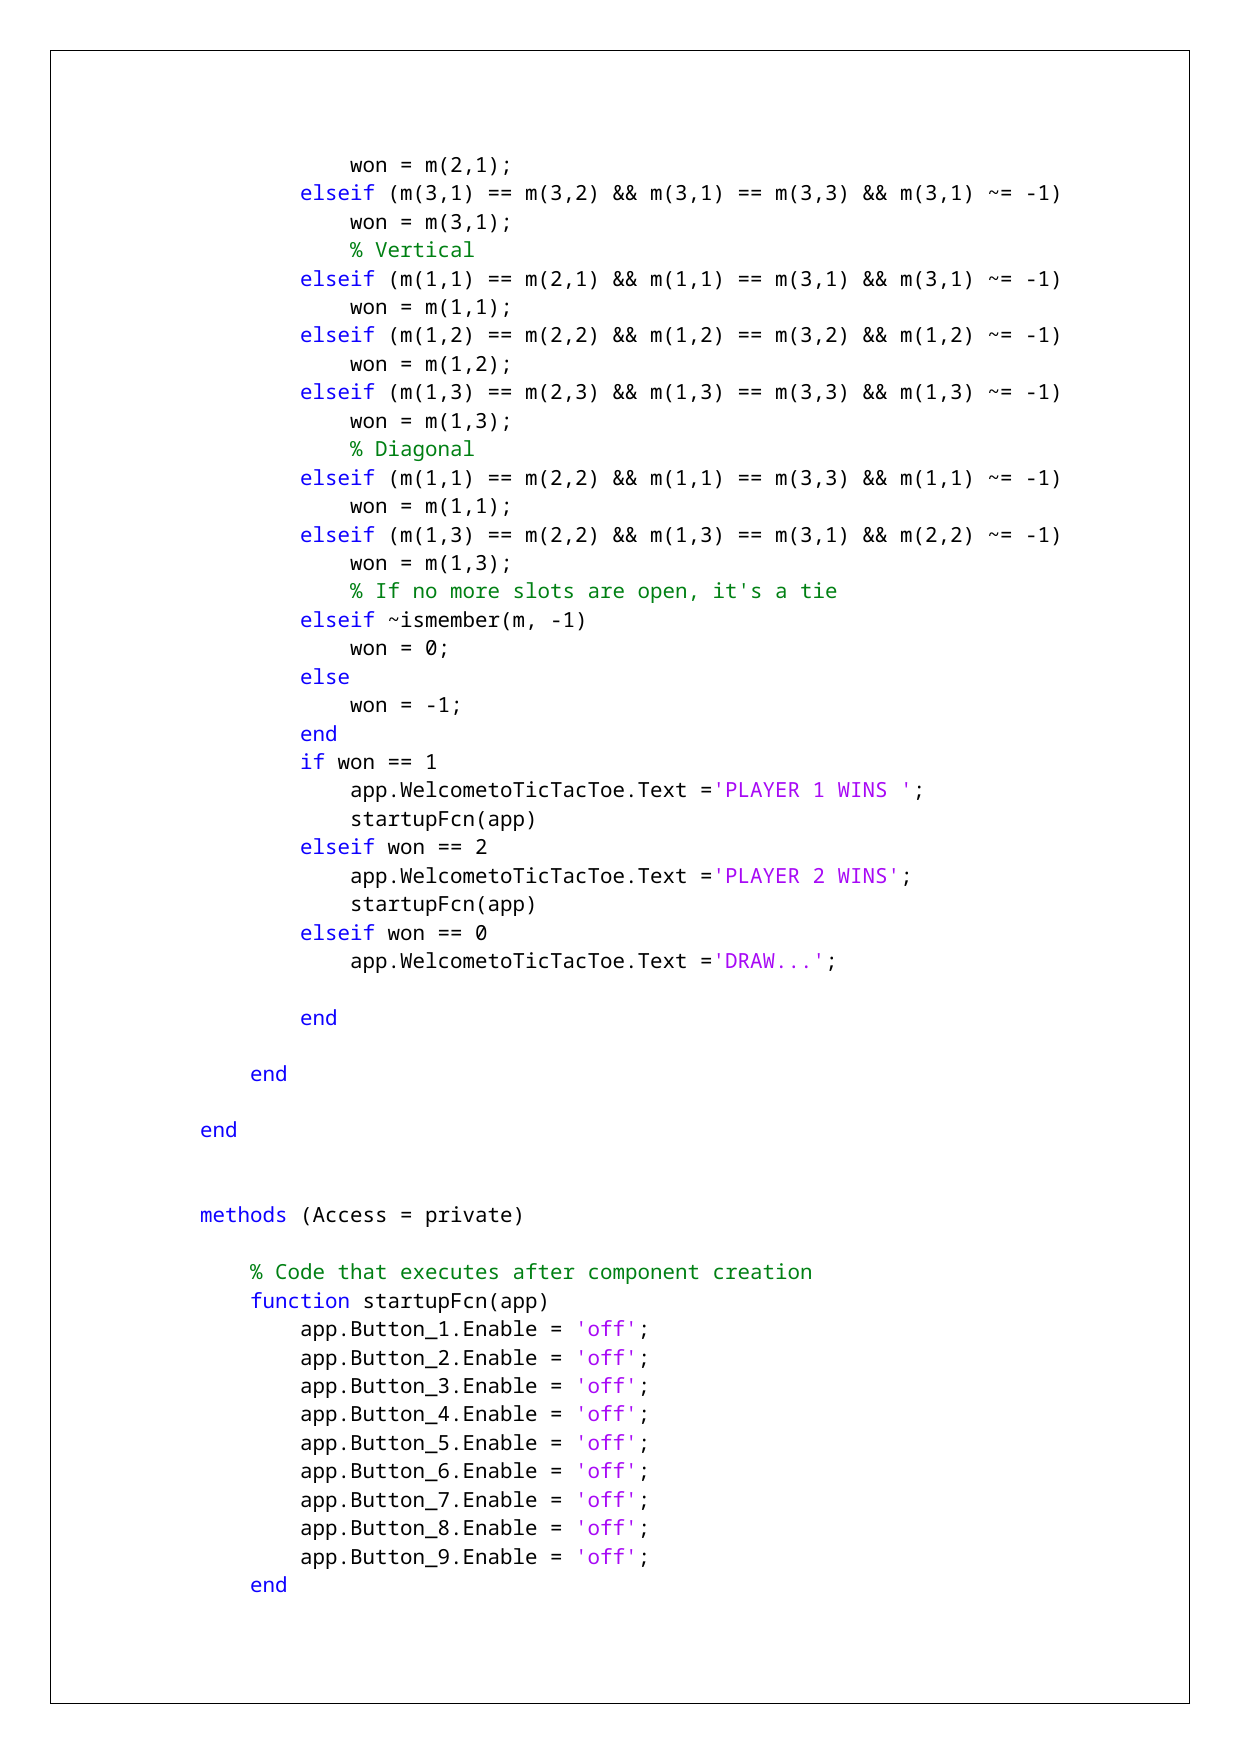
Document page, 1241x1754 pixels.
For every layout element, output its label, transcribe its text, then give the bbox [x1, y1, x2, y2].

text won = m(1,1); [150, 292, 1090, 321]
text app.Button_1.Enable = 'off'; [150, 1314, 1090, 1343]
text won = m(1,1); [150, 491, 1090, 520]
text end [150, 1116, 1090, 1144]
text elseif (m(1,3) == m(2,3) && m(1,3) == m(3,3) && m(1,3) ~= -1) [150, 377, 1090, 406]
text end [150, 1003, 1090, 1031]
text if won == 1 [150, 747, 1090, 776]
text won = 0; [150, 633, 1090, 662]
text app.Button_2.Enable = 'off'; [150, 1343, 1090, 1371]
text else [150, 662, 1090, 690]
text app.WelcometoTicTacToe.Text ='DRAW...'; [150, 946, 1090, 975]
text % Vertical [150, 235, 1090, 264]
text elseif (m(1,2) == m(2,2) && m(1,2) == m(3,2) && m(1,2) ~= -1) [150, 321, 1090, 349]
text elseif (m(1,1) == m(2,2) && m(1,1) == m(3,3) && m(1,1) ~= -1) [150, 463, 1090, 491]
text app.WelcometoTicTacToe.Text ='PLAYER 1 WINS '; [150, 776, 1090, 804]
text app.WelcometoTicTacToe.Text ='PLAYER 2 WINS'; [150, 861, 1090, 889]
text app.Button_9.Enable = 'off'; [150, 1542, 1090, 1570]
text % Diagonal [150, 434, 1090, 463]
text end [150, 719, 1090, 747]
text app.Button_7.Enable = 'off'; [150, 1485, 1090, 1513]
text won = m(3,1); [150, 207, 1090, 235]
text won = -1; [150, 690, 1090, 719]
text elseif (m(3,1) == m(3,2) && m(3,1) == m(3,3) && m(3,1) ~= -1) [150, 178, 1090, 207]
text won = m(1,2); [150, 349, 1090, 377]
text elseif won == 2 [150, 832, 1090, 861]
text elseif ~ismember(m, -1) [150, 605, 1090, 633]
text won = m(1,3); [150, 406, 1090, 434]
text startupFcn(app) [150, 804, 1090, 832]
text app.Button_6.Enable = 'off'; [150, 1456, 1090, 1485]
text elseif (m(1,3) == m(2,2) && m(1,3) == m(3,1) && m(2,2) ~= -1) [150, 520, 1090, 548]
text function startupFcn(app) [150, 1286, 1090, 1314]
text app.Button_5.Enable = 'off'; [150, 1428, 1090, 1456]
text end [150, 1059, 1090, 1088]
text app.Button_8.Enable = 'off'; [150, 1513, 1090, 1542]
text elseif won == 0 [150, 918, 1090, 946]
text won = m(2,1); [150, 150, 1090, 178]
text won = m(1,3); [150, 548, 1090, 577]
text elseif (m(1,1) == m(2,1) && m(1,1) == m(3,1) && m(3,1) ~= -1) [150, 264, 1090, 292]
text methods (Access = private) [150, 1201, 1090, 1229]
text startupFcn(app) [150, 889, 1090, 918]
text app.Button_3.Enable = 'off'; [150, 1371, 1090, 1399]
text % Code that executes after component creation [150, 1257, 1090, 1286]
text end [150, 1570, 1090, 1599]
text % If no more slots are open, it's a tie [150, 577, 1090, 605]
text app.Button_4.Enable = 'off'; [150, 1399, 1090, 1428]
